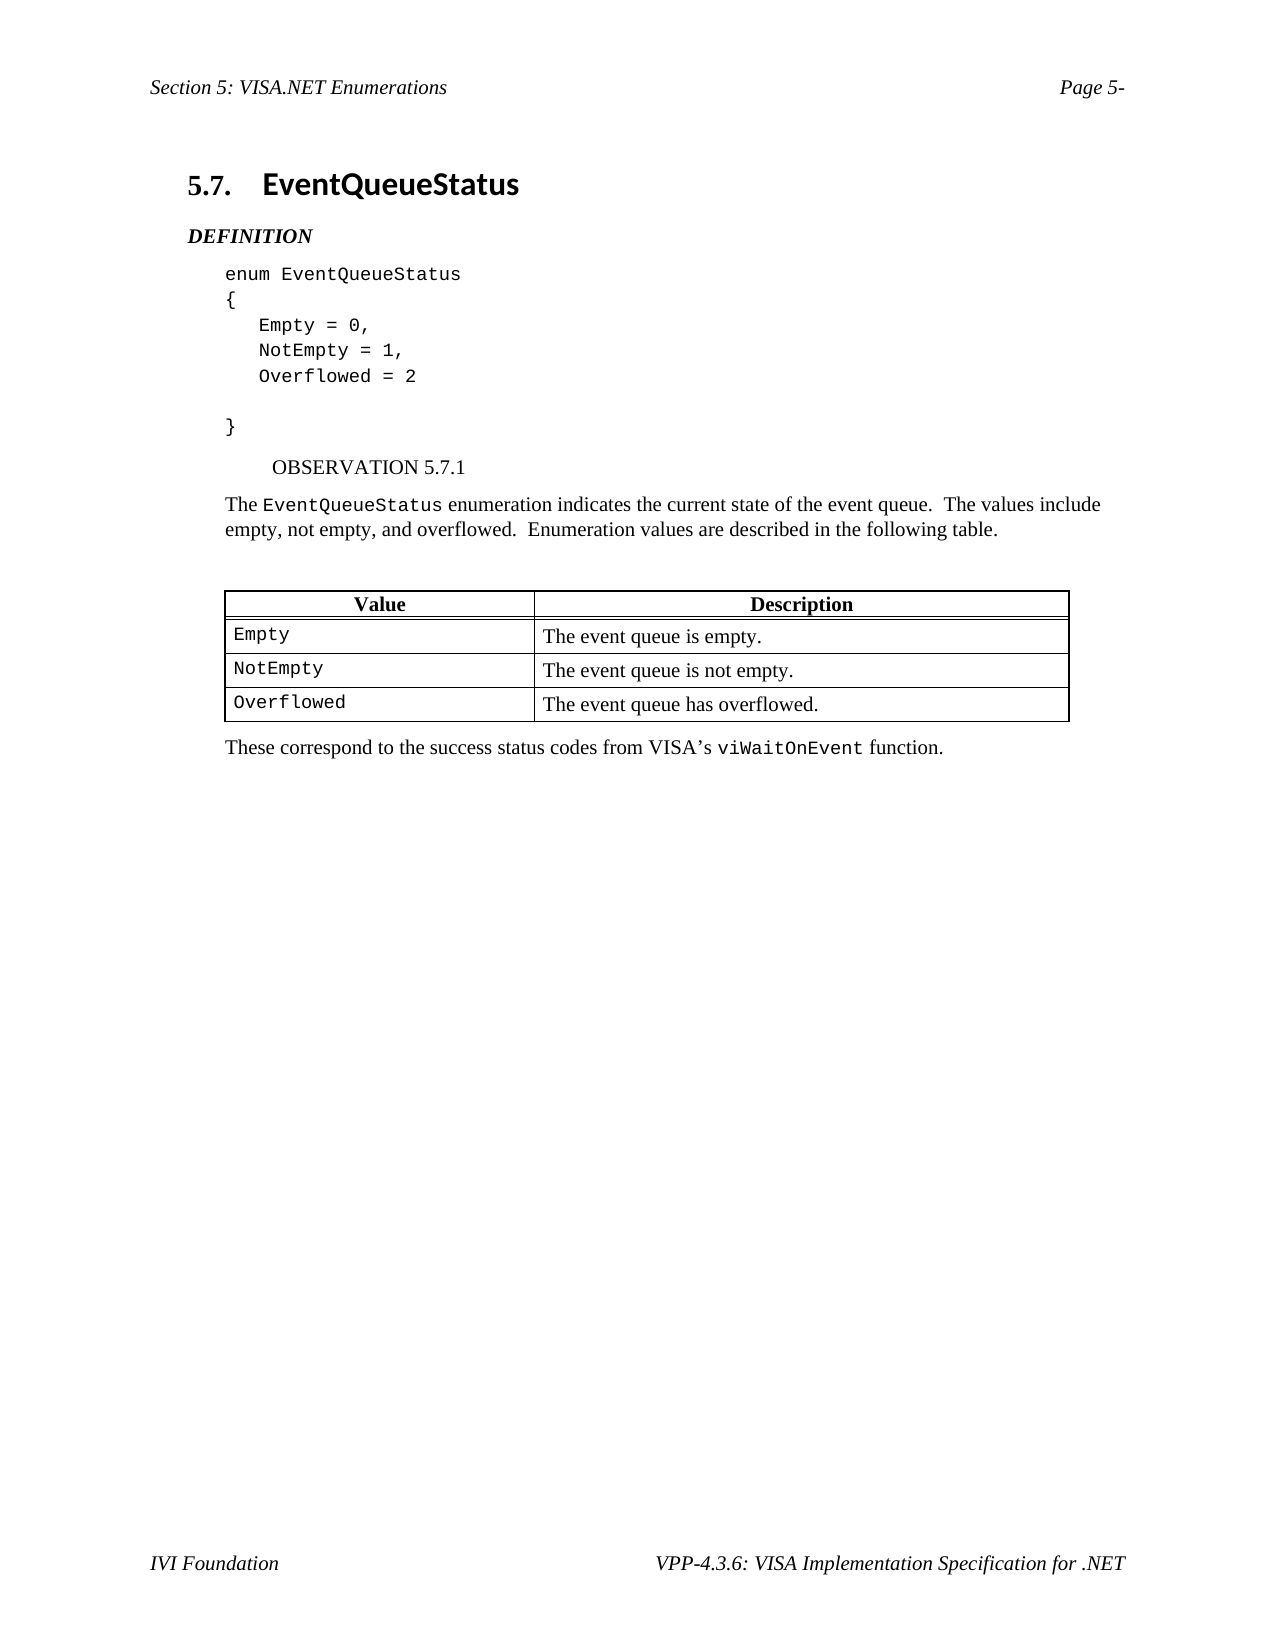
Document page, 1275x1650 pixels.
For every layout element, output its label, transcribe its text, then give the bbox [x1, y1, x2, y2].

table_cell Overflowed [226, 688, 534, 721]
table_header Value [226, 592, 534, 616]
table_cell Empty [226, 620, 534, 653]
text The EventQueueStatus enumeration indicates the current state of the event queue. The values include empty, not empty, and overflowed. Enumeration values are described in the following table. [225, 492, 1125, 541]
text These correspond to the success status codes from VISA’s viWaitOnEvent function. [225, 735, 1125, 760]
subtitle Definition [187, 224, 1125, 248]
table_header Description [535, 592, 1068, 616]
subtitle EventQueueStatus [187, 162, 1125, 203]
table_cell The event queue is empty. [535, 620, 1068, 653]
table_cell NotEmpty [226, 654, 534, 687]
table_header enum EventQueueStatus { Empty = 0, NotEmpty = 1, Overflowed = 2 } [214, 261, 1136, 443]
table_cell The event queue is not empty. [535, 654, 1068, 687]
table_cell The event queue has overflowed. [535, 688, 1068, 721]
